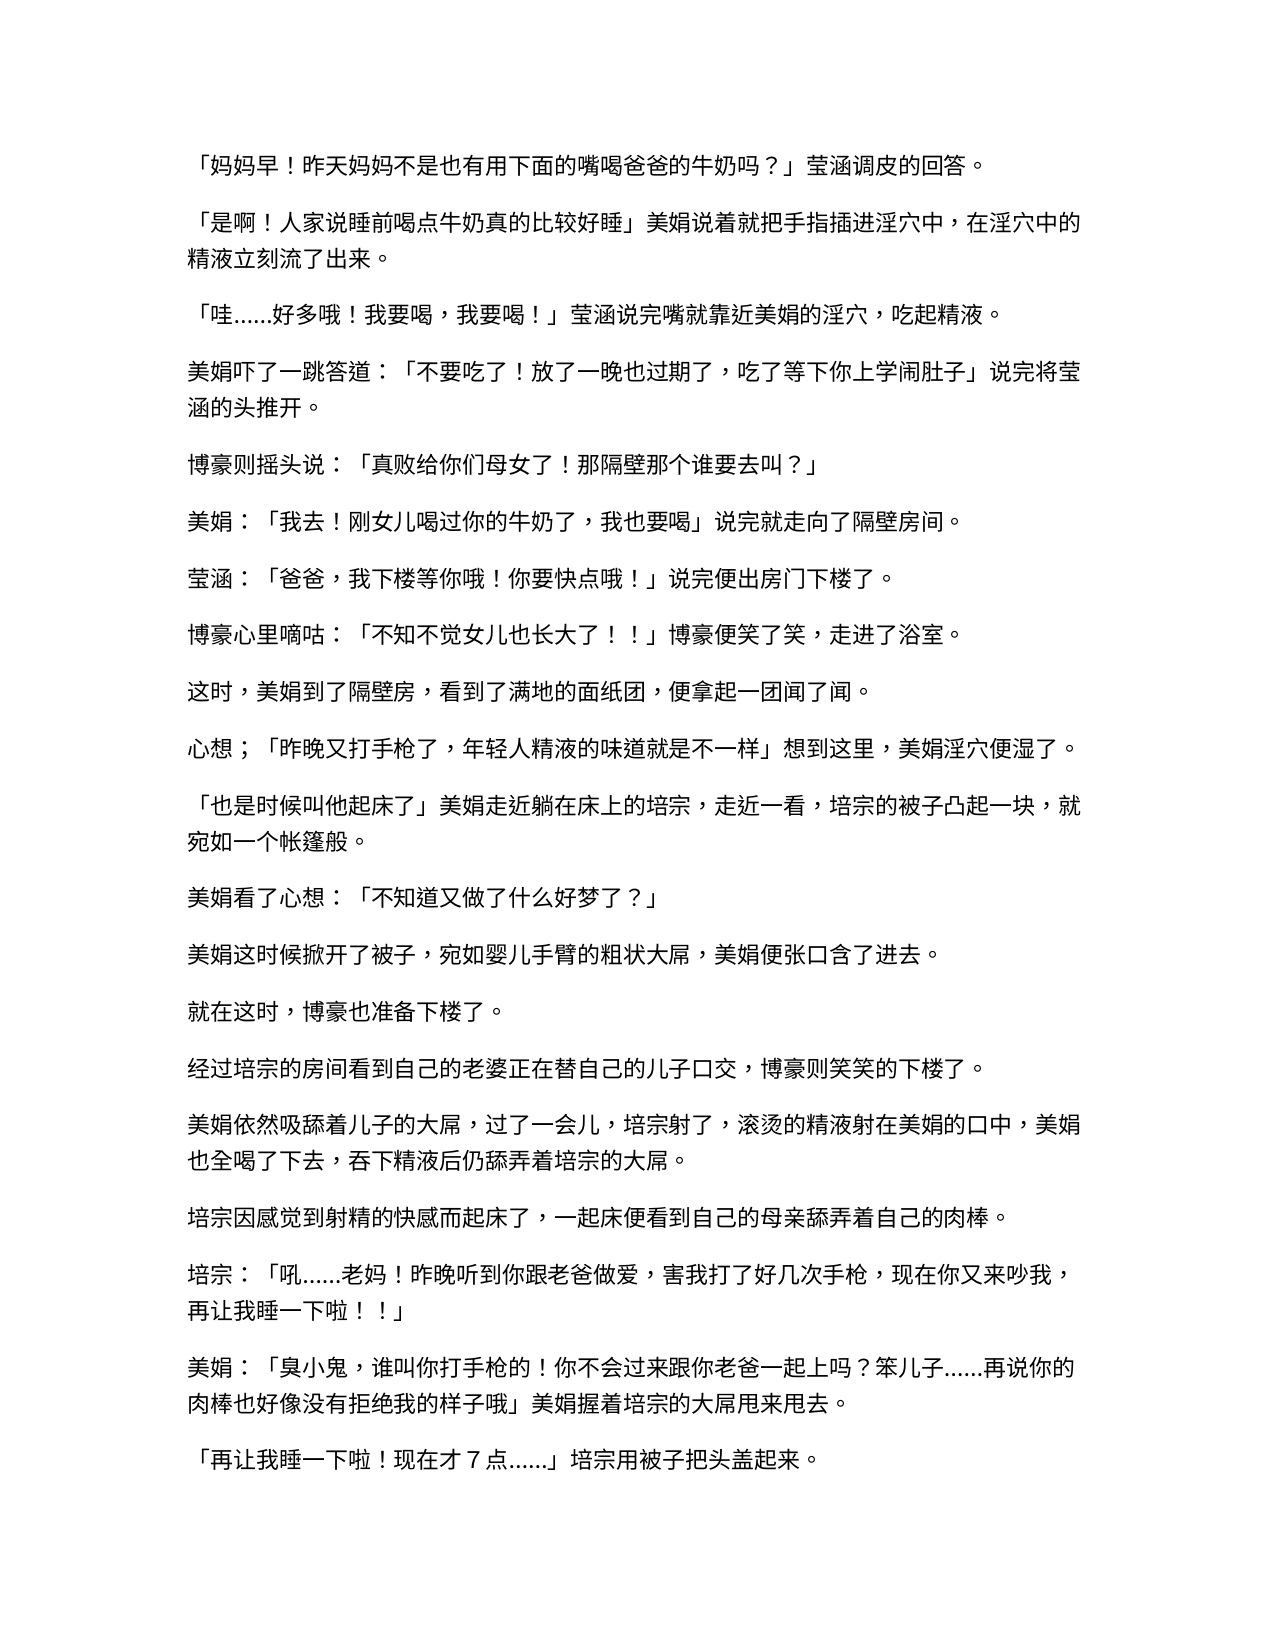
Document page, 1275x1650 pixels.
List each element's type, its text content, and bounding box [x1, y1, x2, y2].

text 就在这时，博豪也准备下楼了。 [187, 996, 1087, 1027]
text 这时，美娟到了隔壁房，看到了满地的面纸团，便拿起一团闻了闻。 [187, 676, 1087, 707]
text 美娟这时候掀开了被子，宛如婴儿手臂的粗状大屌，美娟便张口含了进去。 [187, 939, 1087, 970]
text 「哇……好多哦！我要喝，我要喝！」莹涵说完嘴就靠近美娟的淫穴，吃起精液。 [187, 299, 1087, 331]
text 美娟看了心想：「不知道又做了什么好梦了？」 [187, 882, 1087, 913]
text 美娟吓了一跳答道：「不要吃了！放了一晚也过期了，吃了等下你上学闹肚子」说完将莹涵的头推开。 [187, 356, 1087, 423]
text 培宗：「吼……老妈！昨晚听到你跟老爸做爱，害我打了好几次手枪，现在你又来吵我，再让我睡一下啦！！」 [187, 1259, 1087, 1326]
text 博豪则摇头说：「真败给你们母女了！那隔壁那个谁要去叫？」 [187, 449, 1087, 480]
text 博豪心里嘀咕：「不知不觉女儿也长大了！！」博豪便笑了笑，走进了浴室。 [187, 619, 1087, 651]
text 「再让我睡一下啦！现在才７点……」培宗用被子把头盖起来。 [187, 1444, 1087, 1476]
text 「也是时候叫他起床了」美娟走近躺在床上的培宗，走近一看，培宗的被子凸起一块，就宛如一个帐篷般。 [187, 789, 1087, 857]
text 「妈妈早！昨天妈妈不是也有用下面的嘴喝爸爸的牛奶吗？」莹涵调皮的回答。 [187, 150, 1087, 181]
text 心想；「昨晚又打手枪了，年轻人精液的味道就是不一样」想到这里，美娟淫穴便湿了。 [187, 733, 1087, 764]
text 美娟：「臭小鬼，谁叫你打手枪的！你不会过来跟你老爸一起上吗？笨儿子……再说你的肉棒也好像没有拒绝我的样子哦」美娟握着培宗的大屌甩来甩去。 [187, 1352, 1087, 1419]
text 培宗因感觉到射精的快感而起床了，一起床便看到自己的母亲舔弄着自己的肉棒。 [187, 1202, 1087, 1233]
text 经过培宗的房间看到自己的老婆正在替自己的儿子口交，博豪则笑笑的下楼了。 [187, 1053, 1087, 1084]
text 美娟依然吸舔着儿子的大屌，过了一会儿，培宗射了，滚烫的精液射在美娟的口中，美娟也全喝了下去，吞下精液后仍舔弄着培宗的大屌。 [187, 1109, 1087, 1177]
text 「是啊！人家说睡前喝点牛奶真的比较好睡」美娟说着就把手指插进淫穴中，在淫穴中的精液立刻流了出来。 [187, 207, 1087, 274]
text 美娟：「我去！刚女儿喝过你的牛奶了，我也要喝」说完就走向了隔壁房间。 [187, 506, 1087, 537]
text 莹涵：「爸爸，我下楼等你哦！你要快点哦！」说完便出房门下楼了。 [187, 562, 1087, 594]
